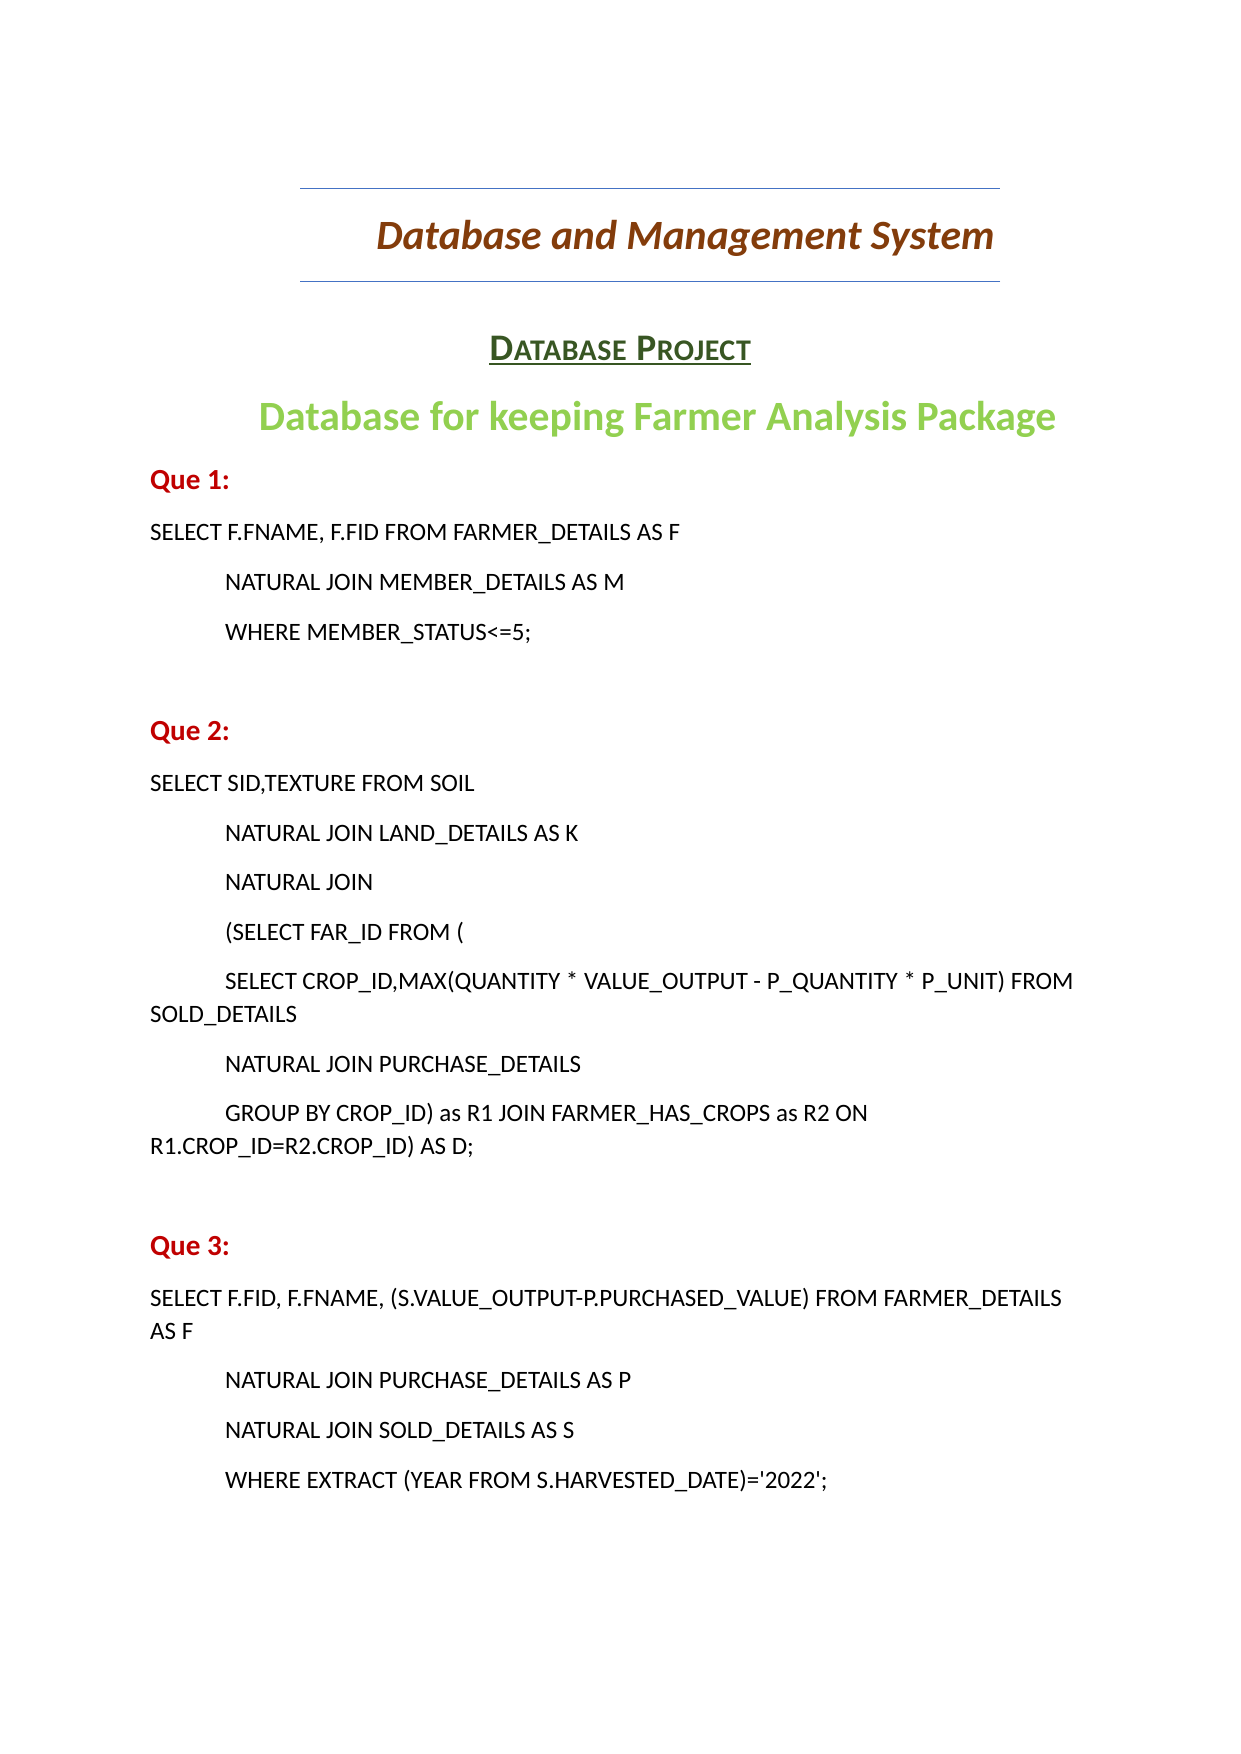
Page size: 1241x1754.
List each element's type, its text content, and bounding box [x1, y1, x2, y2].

text Que 2: [150, 712, 1090, 748]
text WHERE MEMBER_STATUS<=5; [150, 616, 1090, 646]
text Database for keeping Farmer Analysis Package [225, 390, 1090, 441]
text Que 3: [150, 1227, 1090, 1263]
text SELECT SID,TEXTURE FROM SOIL [150, 767, 1090, 798]
text Database and Management System [300, 189, 1000, 281]
text NATURAL JOIN LAND_DETAILS AS K [150, 817, 1090, 847]
text NATURAL JOIN PURCHASE_DETAILS [150, 1048, 1090, 1078]
text GROUP BY CROP_ID) as R1 JOIN FARMER_HAS_CROPS as R2 ON R1.CROP_ID=R2.CROP_ID) AS D; [150, 1098, 1090, 1161]
text WHERE EXTRACT (YEAR FROM S.HARVESTED_DATE)='2022'; [150, 1464, 1090, 1494]
text NATURAL JOIN [150, 866, 1090, 897]
text SELECT F.FID, F.FNAME, (S.VALUE_OUTPUT-P.PURCHASED_VALUE) FROM FARMER_DETAILS AS F [150, 1282, 1090, 1346]
text NATURAL JOIN MEMBER_DETAILS AS M [150, 566, 1090, 597]
text Que 1: [150, 461, 1090, 497]
text NATURAL JOIN SOLD_DETAILS AS S [150, 1414, 1090, 1445]
text SELECT CROP_ID,MAX(QUANTITY * VALUE_OUTPUT - P_QUANTITY * P_UNIT) FROM SOLD_DETAILS [150, 966, 1090, 1029]
text Database Project [150, 324, 1090, 369]
text NATURAL JOIN PURCHASE_DETAILS AS P [150, 1364, 1090, 1395]
text SELECT F.FNAME, F.FID FROM FARMER_DETAILS AS F [150, 516, 1090, 547]
text (SELECT FAR_ID FROM ( [150, 916, 1090, 946]
